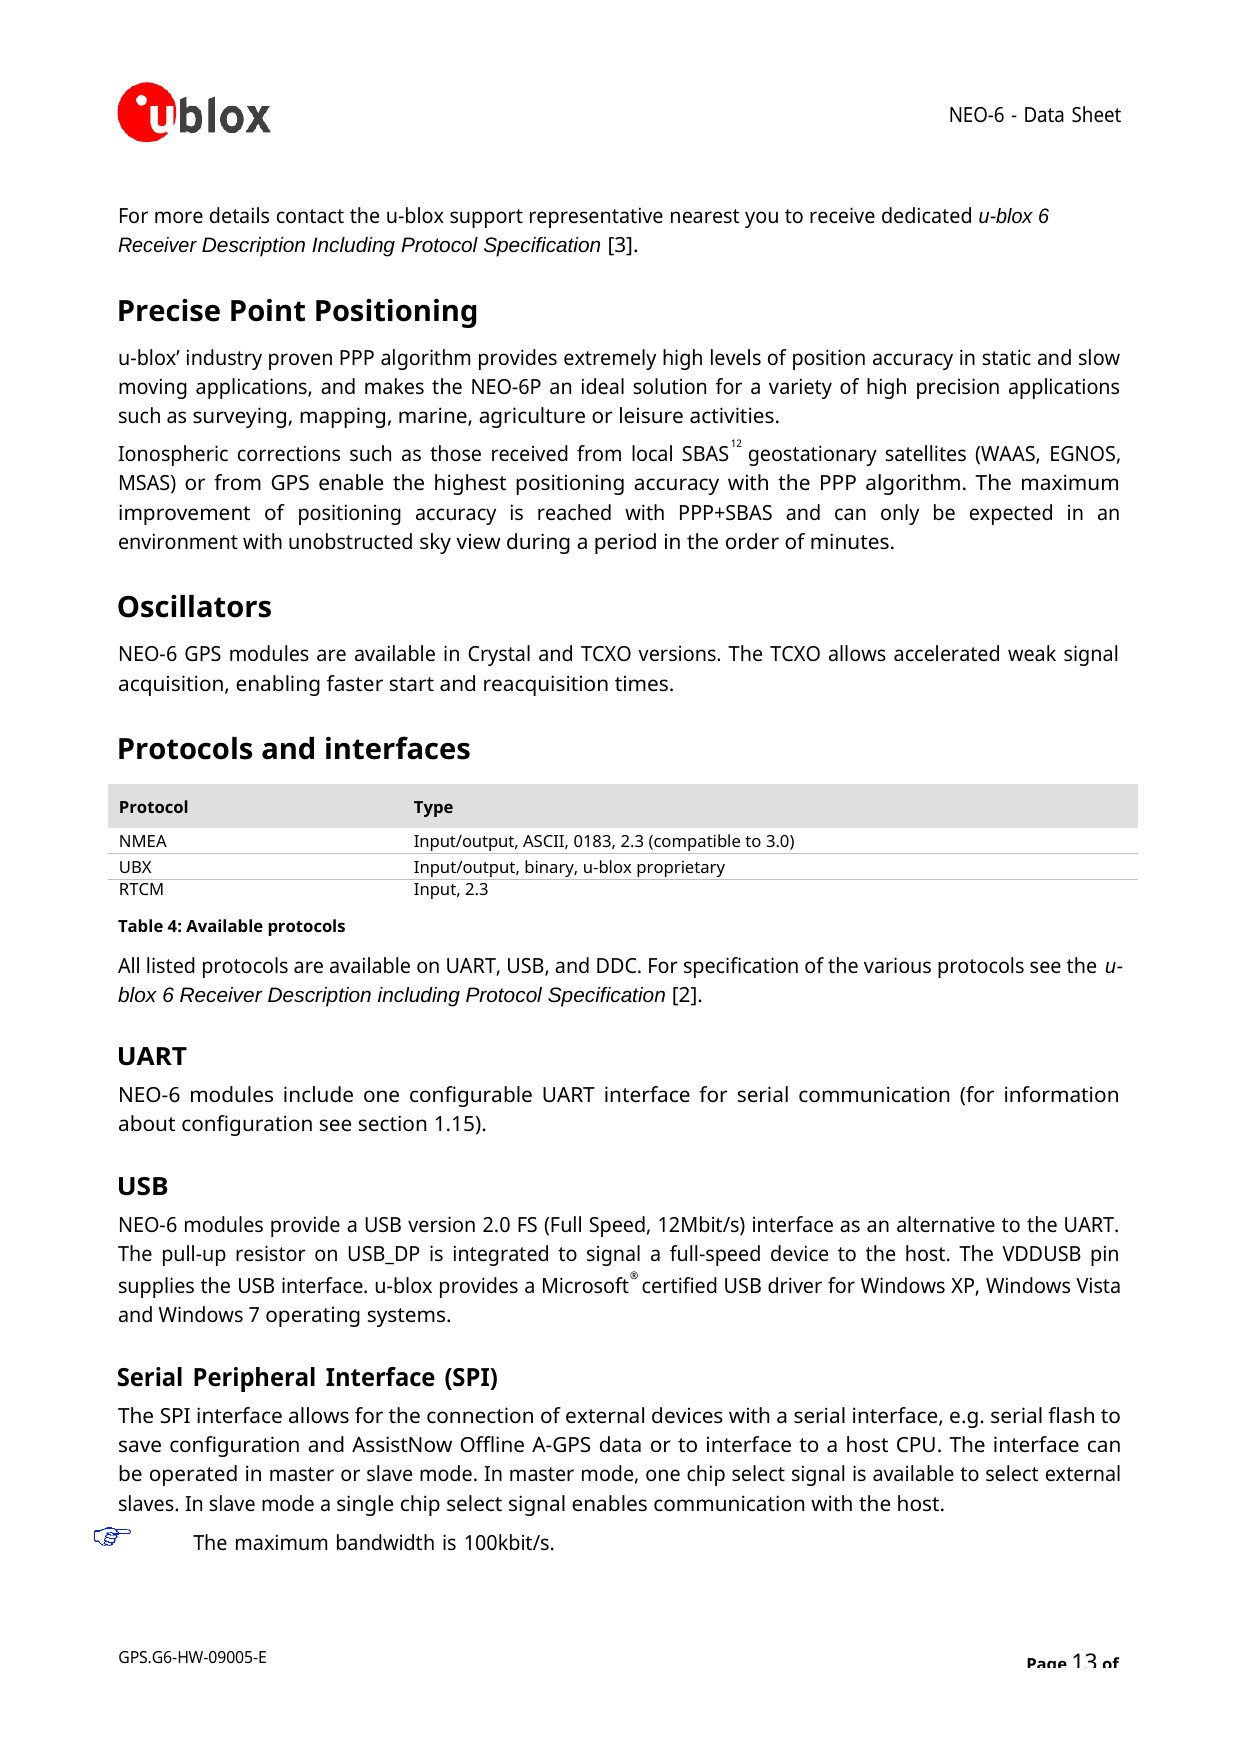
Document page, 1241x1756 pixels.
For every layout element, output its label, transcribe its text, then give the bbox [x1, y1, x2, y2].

subtitle Oscillators [79, 586, 1201, 626]
table_header Type [299, 784, 1138, 828]
text u-blox’ industry proven PPP algorithm provides extremely high levels of position accuracy in static and slow moving applications, and makes the NEO-6P an ideal solution for a variety of high precision applications such as surveying, mapping, marine, agriculture or leisure activities. [118, 343, 1122, 430]
text NEO-6 GPS modules are available in Crystal and TCXO versions. The TCXO allows accelerated weak signal acquisition, enabling faster start and reacquisition times. [118, 639, 1121, 697]
table_cell RTCM [108, 880, 299, 900]
text All listed protocols are available on UART, USB, and DDC. For specification of the various protocols see the u- blox 6 Receiver Description including Protocol Specification [2]. [118, 951, 1123, 1008]
subtitle Protocols and interfaces [79, 728, 1201, 768]
text Table 4: Available protocols [118, 915, 1201, 937]
table_cell Input, 2.3 [299, 880, 1138, 900]
table_cell NMEA [108, 828, 299, 853]
subtitle USB [79, 1168, 1201, 1203]
text For more details contact the u-blox support representative nearest you to receive dedicated u-blox 6 Receiver Description Including Protocol Specification [3]. [118, 201, 1106, 259]
picture [117, 82, 271, 142]
text NEO-6 modules include one configurable UART interface for serial communication (for information about configuration see section 1.15). [118, 1080, 1121, 1138]
table_cell UBX [108, 854, 299, 878]
text Ionospheric corrections such as those received from local SBAS12 geostationary satellites (WAAS, EGNOS, MSAS) or from GPS enable the highest positioning accuracy with the PPP algorithm. The maximum improvement of positioning accuracy is reached with PPP+SBAS and can only be expected in an environment with unobstructed sky view during a period in the order of minutes. [118, 436, 1122, 555]
subtitle Precise Point Positioning [79, 290, 1201, 330]
text The maximum bandwidth is 100kbit/s. [193, 1528, 1201, 1557]
table_cell Input/output, ASCII, 0183, 2.3 (compatible to 3.0) [299, 828, 1138, 853]
table_header Protocol [108, 784, 299, 828]
text NEO-6 modules provide a USB version 2.0 FS (Full Speed, 12Mbit/s) interface as an alternative to the UART. The pull-up resistor on USB_DP is integrated to signal a full-speed device to the host. The VDDUSB pin supplies the USB interface. u-blox provides a Microsoft® certified USB driver for Windows XP, Windows Vista and Windows 7 operating systems. [118, 1210, 1122, 1329]
picture [93, 1527, 131, 1546]
table_cell Input/output, binary, u-blox proprietary [299, 854, 1138, 878]
subtitle UART [79, 1039, 1201, 1073]
text The SPI interface allows for the connection of external devices with a serial interface, e.g. serial flash to save configuration and AssistNow Offline A-GPS data or to interface to a host CPU. The interface can be operated in master or slave mode. In master mode, one chip select signal is available to select external slaves. In slave mode a single chip select signal enables communication with the host. [118, 1401, 1122, 1517]
subtitle Serial Peripheral Interface (SPI) [79, 1360, 1201, 1394]
